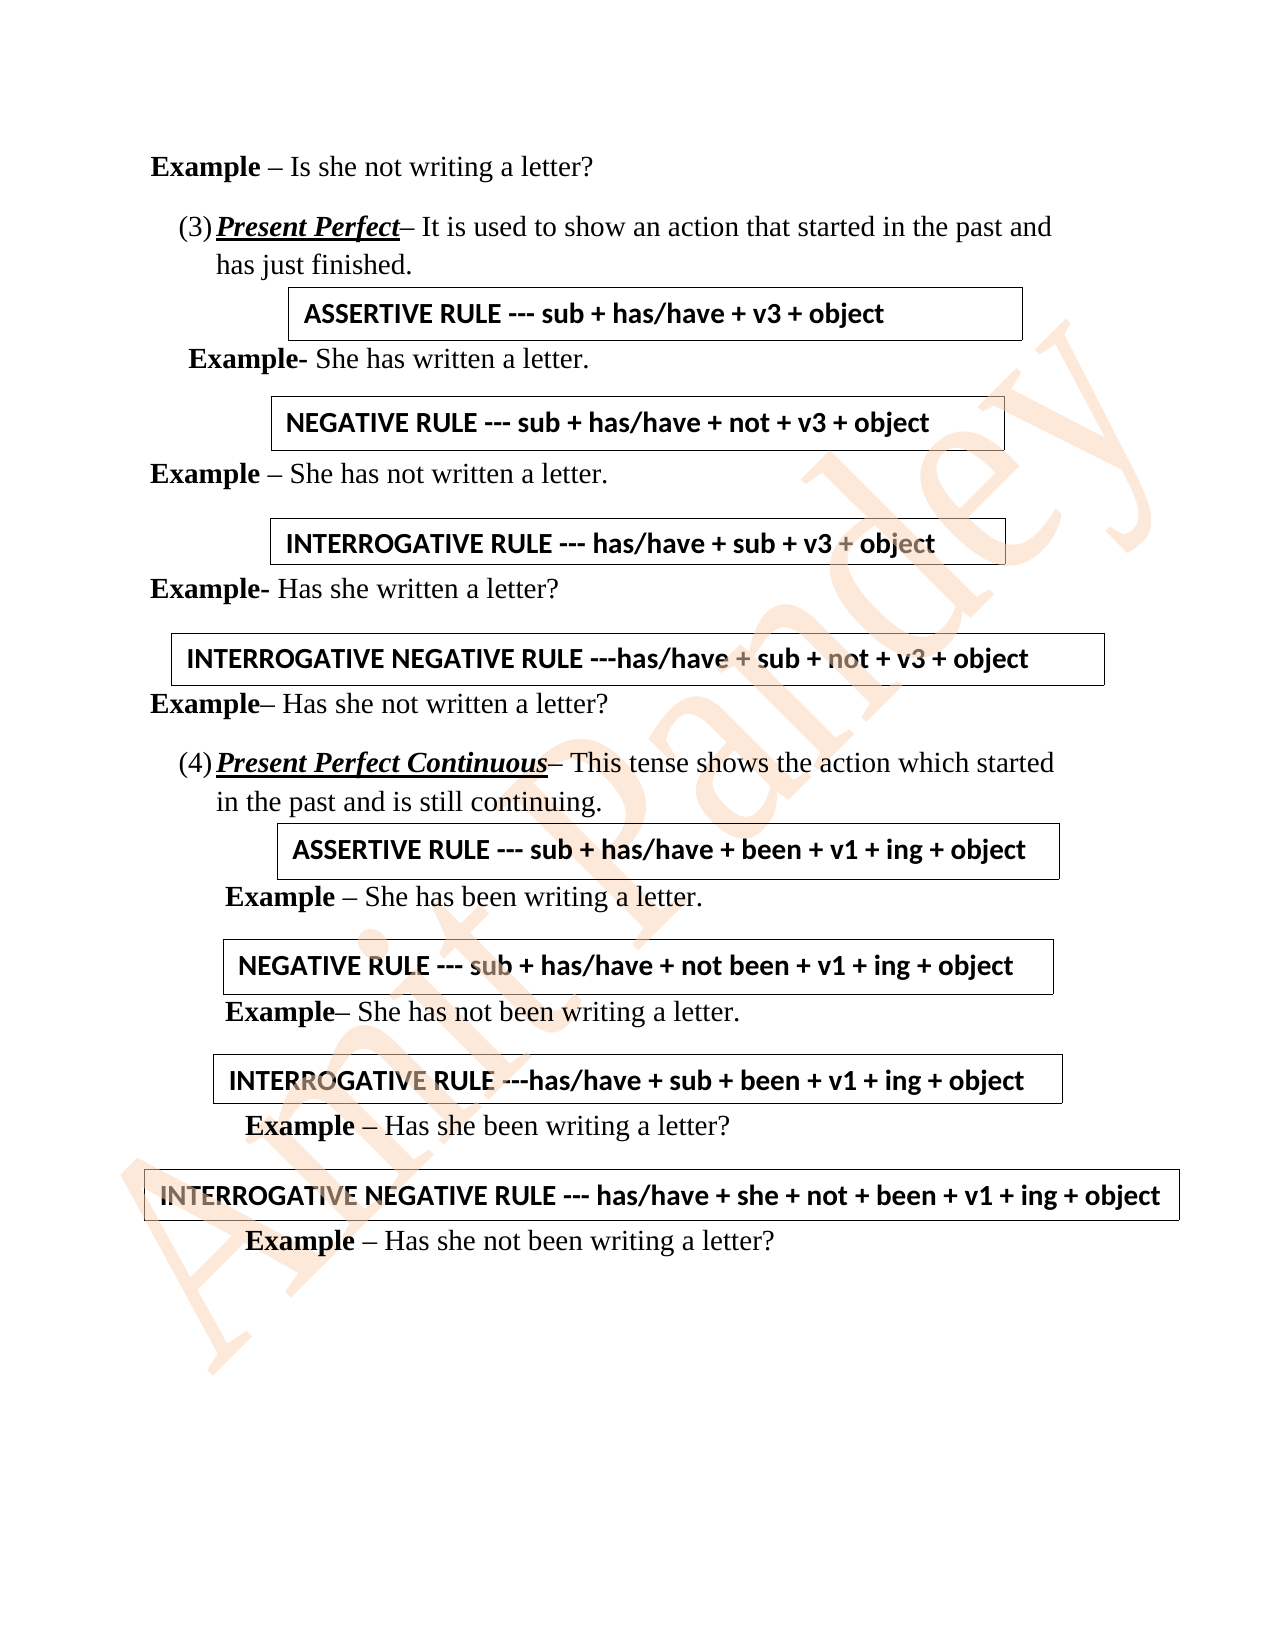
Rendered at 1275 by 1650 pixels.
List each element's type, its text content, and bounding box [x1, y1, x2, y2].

text Example- She has written a letter. [85, 341, 589, 375]
text Example – She has been writing a letter. [225, 879, 1189, 912]
text Example– She has not been writing a letter. [225, 934, 1189, 1028]
list Present Perfect– It is used to show an action that started in the past and has just finished. [178, 209, 1097, 281]
text Example – Has she not been writing a letter? [245, 1167, 1189, 1256]
text Example- Has she written a letter? [150, 520, 1189, 604]
text Example – Is she not writing a letter? [85, 149, 593, 183]
list Present Perfect Continuous– This tense shows the action which started in the past and is still continuing. [178, 745, 1084, 817]
text Example – She has not written a letter. [150, 397, 1189, 489]
text Example– Has she not written a letter? [150, 628, 1189, 719]
text Example – Has she been writing a letter? [245, 1054, 1189, 1141]
